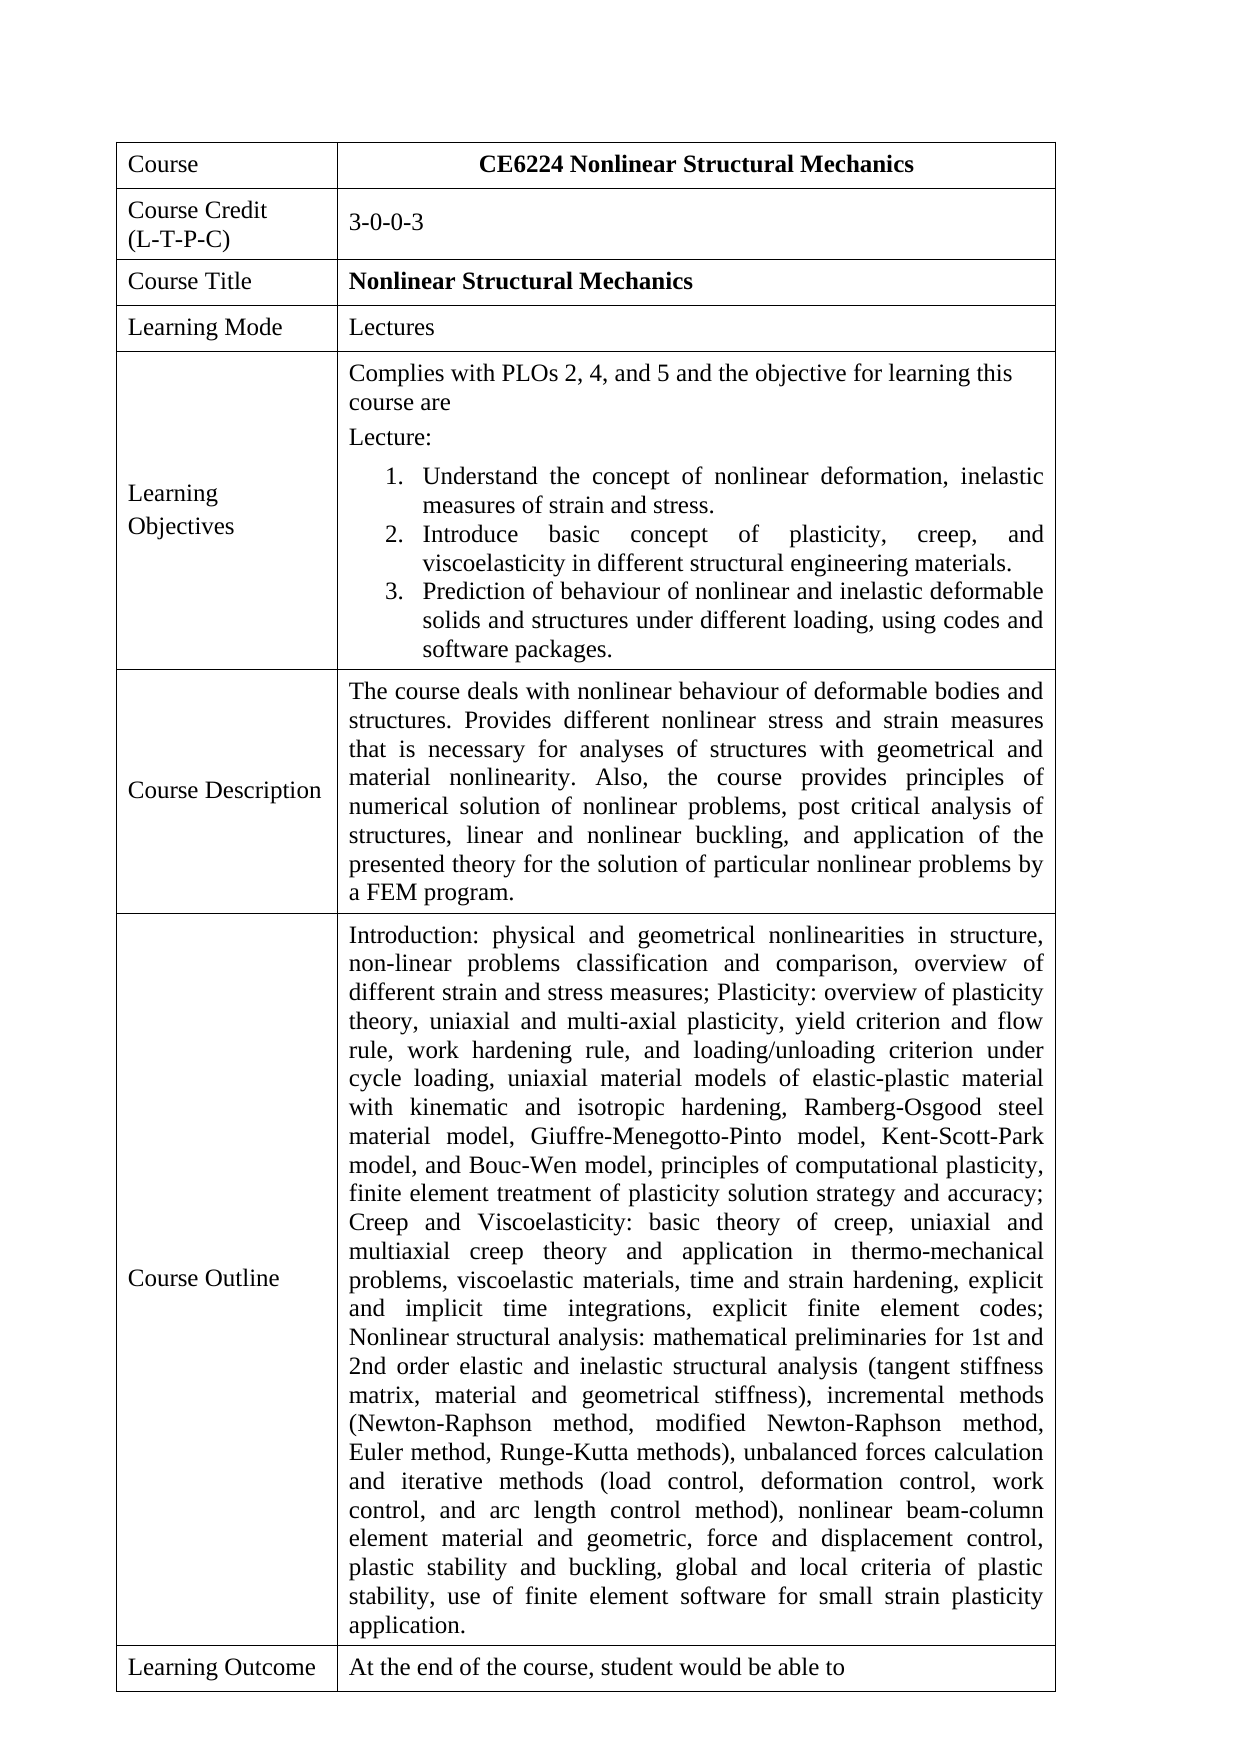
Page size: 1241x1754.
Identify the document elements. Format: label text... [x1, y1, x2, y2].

table_cell Lectures [338, 306, 1055, 351]
table_cell Course Description [117, 670, 337, 912]
table_cell 3-0-0-3 [338, 189, 1055, 259]
table_cell Course Outline [117, 914, 337, 1645]
table_cell Learning Mode [117, 306, 337, 351]
table_cell Nonlinear Structural Mechanics [338, 260, 1055, 305]
table_cell Course Title [117, 260, 337, 305]
table_header Course [117, 143, 337, 188]
table_header CE6224 Nonlinear Structural Mechanics [338, 143, 1055, 188]
table_cell Introduction: physical and geometrical nonlinearities in structure, non-linear problems classification and comparison, overview of different strain and stress measures; Plasticity: overview of plasticity theory, uniaxial and multi-axial plasticity, yield criterion and flow rule, work hardening rule, and loading/unloading criterion under cycle loading, uniaxial material models of elastic-plastic material with kinematic and isotropic hardening, Ramberg-Osgood steel material model, Giuffre-Menegotto-Pinto model, Kent-Scott-Park model, and Bouc-Wen model, principles of computational plasticity, finite element treatment of plasticity solution strategy and accuracy; Creep and Viscoelasticity: basic theory of creep, uniaxial and multiaxial creep theory and application in thermo-mechanical problems, viscoelastic materials, time and strain hardening, explicit and implicit time integrations, explicit finite element codes; Nonlinear structural analysis: mathematical preliminaries for 1st and 2nd order elastic and inelastic structural analysis (tangent stiffness matrix, material and geometrical stiffness), incremental methods (Newton-Raphson method, modified Newton-Raphson method, Euler method, Runge-Kutta methods), unbalanced forces calculation and iterative methods (load control, deformation control, work control, and arc length control method), nonlinear beam-column element material and geometric, force and displacement control, plastic stability and buckling, global and local criteria of plastic stability, use of finite element software for small strain plasticity application. [338, 914, 1055, 1645]
table_cell The course deals with nonlinear behaviour of deformable bodies and structures. Provides different nonlinear stress and strain measures that is necessary for analyses of structures with geometrical and material nonlinearity. Also, the course provides principles of numerical solution of nonlinear problems, post critical analysis of structures, linear and nonlinear buckling, and application of the presented theory for the solution of particular nonlinear problems by a FEM program. [338, 670, 1055, 912]
table_cell Course Credit (L-T-P-C) [117, 189, 337, 259]
table_cell Complies with PLOs 2, 4, and 5 and the objective for learning this course are Lecture: Understand the concept of nonlinear deformation, inelastic measures of strain and stress. Introduce basic concept of plasticity, creep, and viscoelasticity in different structural engineering materials. Prediction of behaviour of nonlinear and inelastic deformable solids and structures under different loading, using codes and software packages. [338, 352, 1055, 669]
table_cell Learning Objectives [117, 352, 337, 669]
table_cell Learning Outcome [117, 1646, 337, 1691]
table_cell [338, 1646, 1055, 1691]
